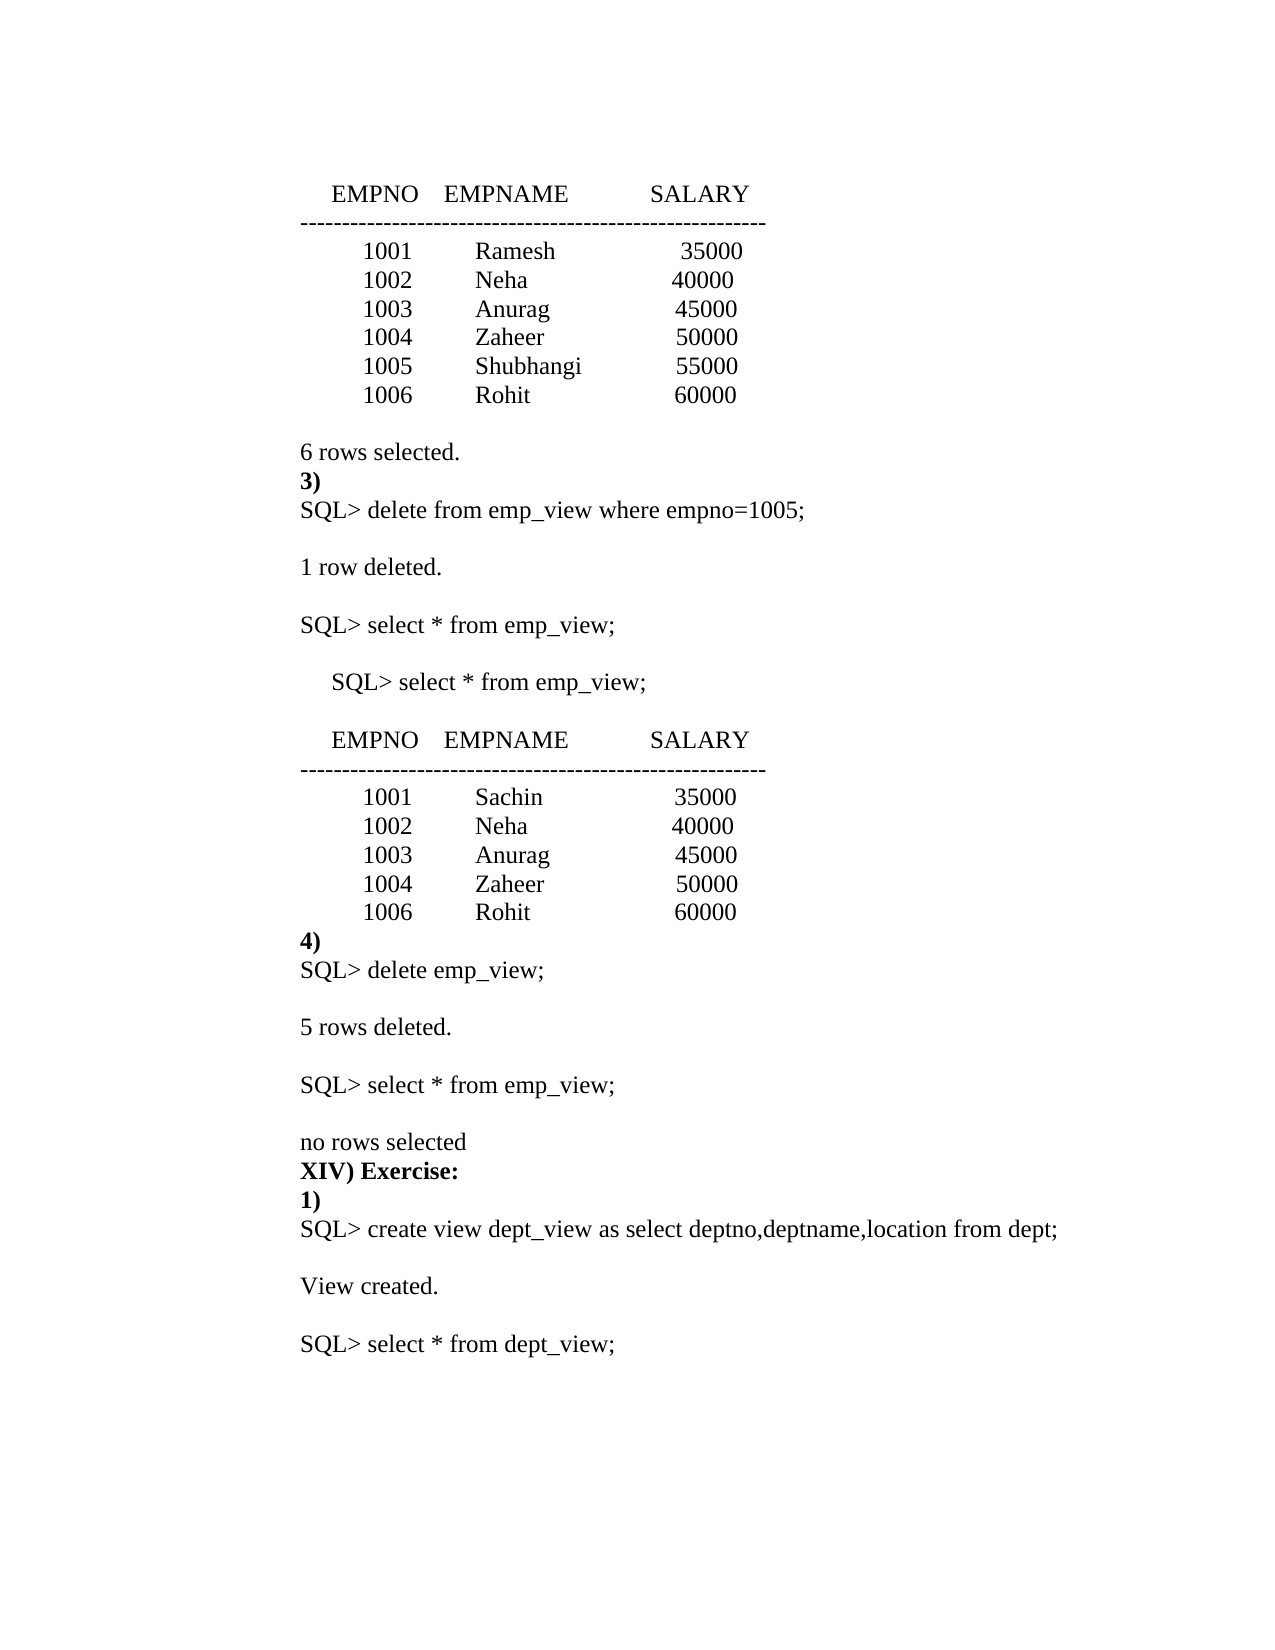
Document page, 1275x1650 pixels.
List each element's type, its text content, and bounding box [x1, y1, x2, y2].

text 1002 Neha 40000 [300, 265, 1125, 294]
text EMPNO EMPNAME SALARY [300, 725, 1125, 754]
text 1002 Neha 40000 [300, 811, 1125, 840]
text 1005 Shubhangi 55000 [300, 351, 1125, 380]
text 6 rows selected. [300, 437, 1125, 466]
text SQL> delete from emp_view where empno=1005; [300, 495, 1125, 524]
text SQL> select * from emp_view; [300, 667, 1125, 696]
text 1004 Zaheer 50000 [300, 322, 1125, 351]
text 4) [300, 926, 1125, 955]
text View created. [300, 1271, 1125, 1300]
text SQL> select * from emp_view; [300, 610, 1125, 639]
text 1006 Rohit 60000 [300, 380, 1125, 409]
text 1 row deleted. [300, 552, 1125, 581]
text no rows selected [300, 1127, 1125, 1156]
text -------------------------------------------------------- [300, 207, 1125, 236]
text XIV) Exercise: [300, 1156, 1125, 1185]
text SQL> create view dept_view as select deptno,deptname,location from dept; [300, 1214, 1125, 1242]
text -------------------------------------------------------- [300, 754, 1125, 782]
text 1003 Anurag 45000 [300, 294, 1125, 322]
text 1006 Rohit 60000 [300, 897, 1125, 926]
text 1001 Sachin 35000 [300, 782, 1125, 811]
text SQL> select * from dept_view; [300, 1329, 1125, 1357]
text 1) [300, 1185, 1125, 1214]
text SQL> select * from emp_view; [300, 1070, 1125, 1099]
text 1004 Zaheer 50000 [300, 869, 1125, 897]
text 3) [300, 466, 1125, 495]
text 1001 Ramesh 35000 [300, 236, 1125, 265]
text 5 rows deleted. [300, 1012, 1125, 1041]
text EMPNO EMPNAME SALARY [300, 179, 1125, 207]
text SQL> delete emp_view; [300, 955, 1125, 984]
text 1003 Anurag 45000 [300, 840, 1125, 869]
